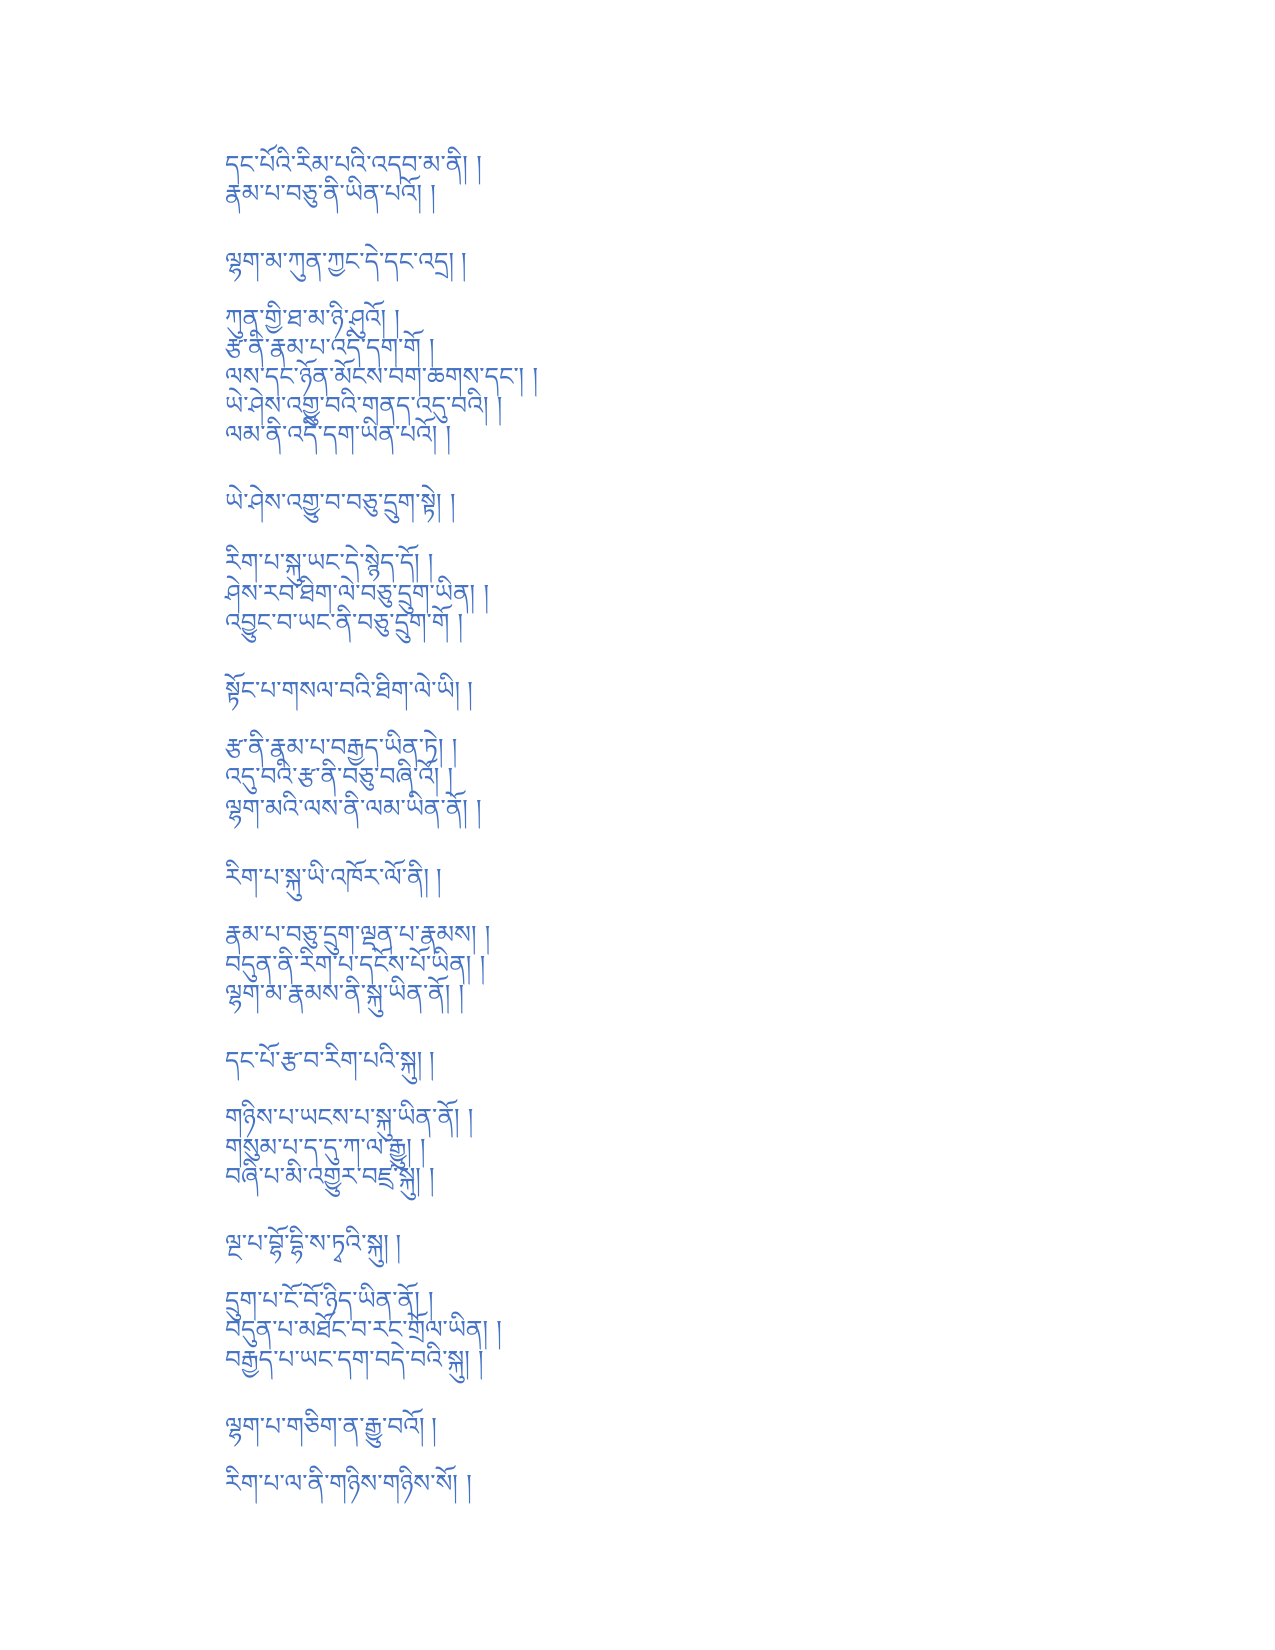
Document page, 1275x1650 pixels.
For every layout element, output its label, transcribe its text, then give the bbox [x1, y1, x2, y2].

text གཉིས་པ་ཡངས་པ་སྐུ་ཡིན་ནོ། ། [225, 1103, 1050, 1133]
text དྲུག་པ་ངོ་བོ་ཉིད་ཡིན་ནོ། ། [225, 1286, 1050, 1316]
text རྩ་ནི་རྣམ་པ་འདི་དག་གོ ། [384, 333, 1050, 362]
text ལྷག་མའི་ལས་ནི་[page Ad-521]ལམ་ཡིན་ནོ། ། [225, 791, 1050, 825]
text ལྔ་པ་བྷོ་དྷི་ས་ཏྭའི་སྐུ། ། [225, 1216, 1050, 1286]
text ཀུན་གྱི་ཐ་མ་ཉི་ཤུའོ། ། [225, 304, 1050, 333]
text རིག་པ་སྐུ་ཡི་འཁོར་ལོ་ནི། ། [225, 850, 1050, 921]
text རིག་[page My-202a]པ་སྐུ་ཡང་དེ་སྙེད་དོ། ། [225, 545, 1050, 579]
text རྩ་ནི་རྣམ་པ་བརྒྱད་ཡིན་ཏེ། ། [225, 733, 1050, 762]
text བཞི་པ་མི་འགྱུར་བཛྲ་སྐུ། ། [225, 1162, 412, 1191]
text བདུན་པ་མཐོང་བ་རང་གྲོལ་ཡིན། ། [225, 1316, 1050, 1345]
text འབྱུང་བ་ཡང་ནི་བཅུ་དྲུག་གོ ། [412, 608, 1050, 637]
text ཡེ་ཤེས་འགྱུ་བའི་གནད་འདུ་བའི། ། [225, 391, 1050, 420]
text བདུན་ནི་རིག་པ་དངོས་པོ་ཡིན། ། [225, 950, 1050, 979]
text བཞི་པ་མི་འགྱུར་བཛྲ་སྐུ། ། [403, 1162, 1050, 1191]
text རྣམ་པ་བཅུ་ནི་ཡིན་པའོ། ། [225, 179, 1050, 208]
text རིག་པ་ལ་ནི་གཉིས་གཉིས་སོ། ། [225, 1469, 1050, 1498]
text ལྷག་མ་རྣམས་ནི་སྐུ་ཡིན་ནོ། ། [225, 979, 1050, 1008]
text གསུམ་པ་ད་དུ་ཀ་ལ་རྒྱུ། ། [225, 1133, 1050, 1162]
text འདུ་བའི་རྩ་ནི་བཅུ་བཞི་འོ། ། [225, 762, 1050, 791]
text ལས་དང་ཉོན་མོངས་བག་ཆགས་དང་། ། [225, 362, 1050, 391]
text དང་པོའི་རིམ་པའི་འདབ་མ་ནི། ། [225, 150, 1050, 179]
text རྣམ་པ་བཅུ་དྲུག་ལྡན་པ་རྣམས། ། [225, 921, 1050, 950]
text ལྷག་པ་གཅིག་ན་རྒྱུ་བའོ། ། [225, 1399, 1050, 1469]
text ཡེ་ཤེས་འགྱུ་བ་བཅུ་དྲུག་སྟེ། ། [225, 474, 1050, 545]
text ཤེས་རབ་ཐིག་ལེ་བཅུ་དྲུག་ཡིན། ། [225, 579, 1050, 608]
text བརྒྱད་པ་ཡང་དག་བདེ་བའི་སྐུ། ། [225, 1345, 1050, 1374]
text ལྷག་མ་ཀུན་ཀྱང་དེ་དང་འདྲ། ། [225, 233, 1050, 304]
text དང་པོ་རྩ་བ་རིག་པའི་སྐུ། ། [225, 1033, 1050, 1103]
text ལམ་ནི་འདི་དག་ཡིན་པའོ། ། [305, 420, 1050, 449]
text སྟོང་པ་གསལ་བའི་ཐིག་ལེ་ཡི། ། [225, 662, 1050, 733]
text ལམ་ནི་འདི་དག་ཡིན་པའོ། ། [225, 420, 316, 449]
text འབྱུང་བ་ཡང་ནི་བཅུ་དྲུག་གོ ། [225, 608, 407, 637]
text རྩ་ནི་རྣམ་པ་འདི་དག་གོ ། [225, 333, 395, 362]
